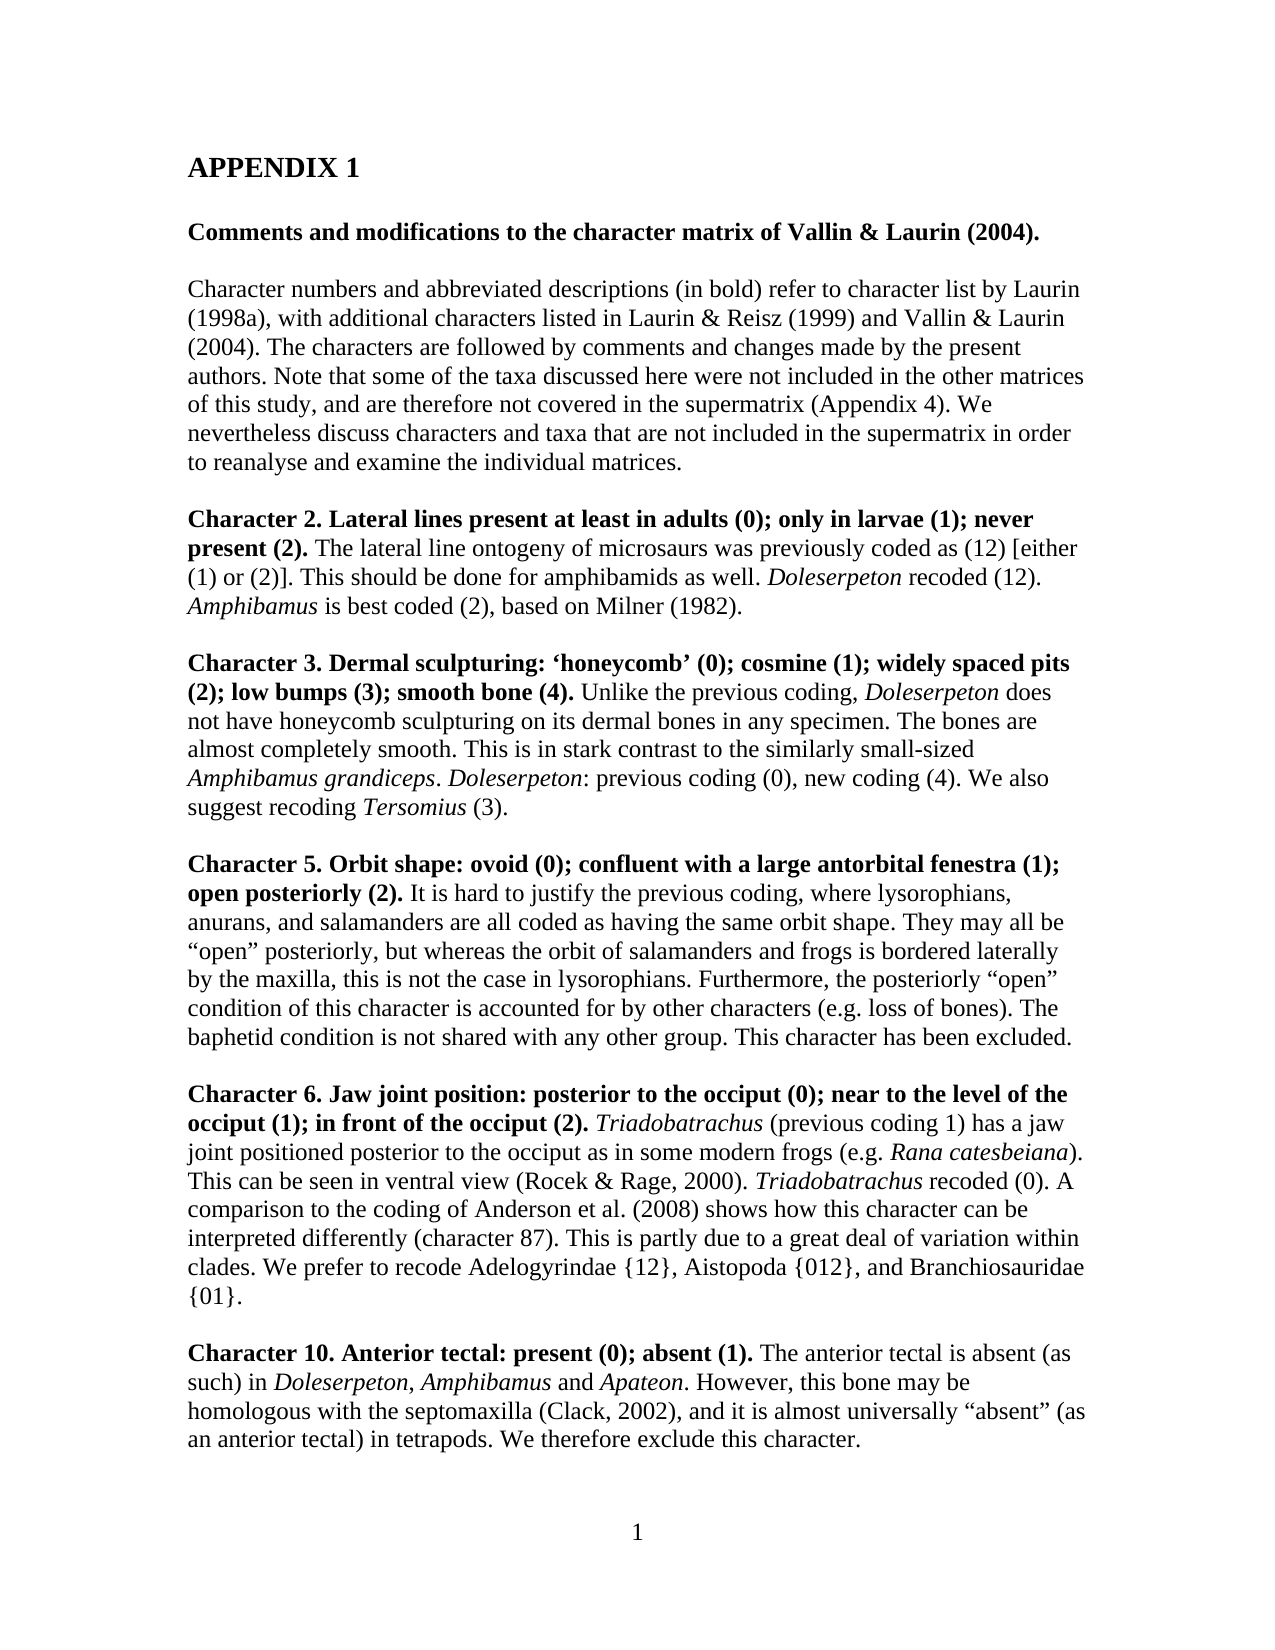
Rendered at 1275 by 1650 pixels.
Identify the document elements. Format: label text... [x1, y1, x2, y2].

text Character 3. Dermal sculpturing: ‘honeycomb’ (0); cosmine (1); widely spaced pits (2); low bumps (3); smooth bone (4). Unlike the previous coding, Doleserpeton does not have honeycomb sculpturing on its dermal bones in any specimen. The bones are almost completely smooth. This is in stark contrast to the similarly small-sized Amphibamus grandiceps. Doleserpeton: previous coding (0), new coding (4). We also suggest recoding Tersomius (3). [187, 648, 1087, 821]
text Character 2. Lateral lines present at least in adults (0); only in larvae (1); never present (2). The lateral line ontogeny of microsaurs was previously coded as (12) [either (1) or (2)]. This should be done for amphibamids as well. Doleserpeton recoded (12). Amphibamus is best coded (2), based on Milner (1982). [187, 504, 1087, 619]
text APPENDIX 1 [187, 150, 1087, 183]
text Character numbers and abbreviated descriptions (in bold) refer to character list by Laurin (1998a), with additional characters listed in Laurin & Reisz (1999) and Vallin & Laurin (2004). The characters are followed by comments and changes made by the present authors. Note that some of the taxa discussed here were not included in the other matrices of this study, and are therefore not covered in the supermatrix (Appendix 4). We nevertheless discuss characters and taxa that are not included in the supermatrix in order to reanalyse and examine the individual matrices. [187, 274, 1087, 476]
text Character 6. Jaw joint position: posterior to the occiput (0); near to the level of the occiput (1); in front of the occiput (2). Triadobatrachus (previous coding 1) has a jaw joint positioned posterior to the occiput as in some modern frogs (e.g. Rana catesbeiana). This can be seen in ventral view (Rocek & Rage, 2000). Triadobatrachus recoded (0). A comparison to the coding of Anderson et al. (2008) shows how this character can be interpreted differently (character 87). This is partly due to a great deal of variation within clades. We prefer to recode Adelogyrindae {12}, Aistopoda {012}, and Branchiosauridae {01}. [187, 1079, 1087, 1309]
text Comments and modifications to the character matrix of Vallin & Laurin (2004). [187, 217, 1087, 246]
text Character 10. Anterior tectal: present (0); absent (1). The anterior tectal is absent (as such) in Doleserpeton, Amphibamus and Apateon. However, this bone may be homologous with the septomaxilla (Clack, 2002), and it is almost universally “absent” (as an anterior tectal) in tetrapods. We therefore exclude this character. [187, 1338, 1087, 1453]
text Character 5. Orbit shape: ovoid (0); confluent with a large antorbital fenestra (1); open posteriorly (2). It is hard to justify the previous coding, where lysorophians, anurans, and salamanders are all coded as having the same orbit shape. They may all be “open” posteriorly, but whereas the orbit of salamanders and frogs is bordered laterally by the maxilla, this is not the case in lysorophians. Furthermore, the posteriorly “open” condition of this character is accounted for by other characters (e.g. loss of bones). The baphetid condition is not shared with any other group. This character has been excluded. [187, 849, 1087, 1051]
